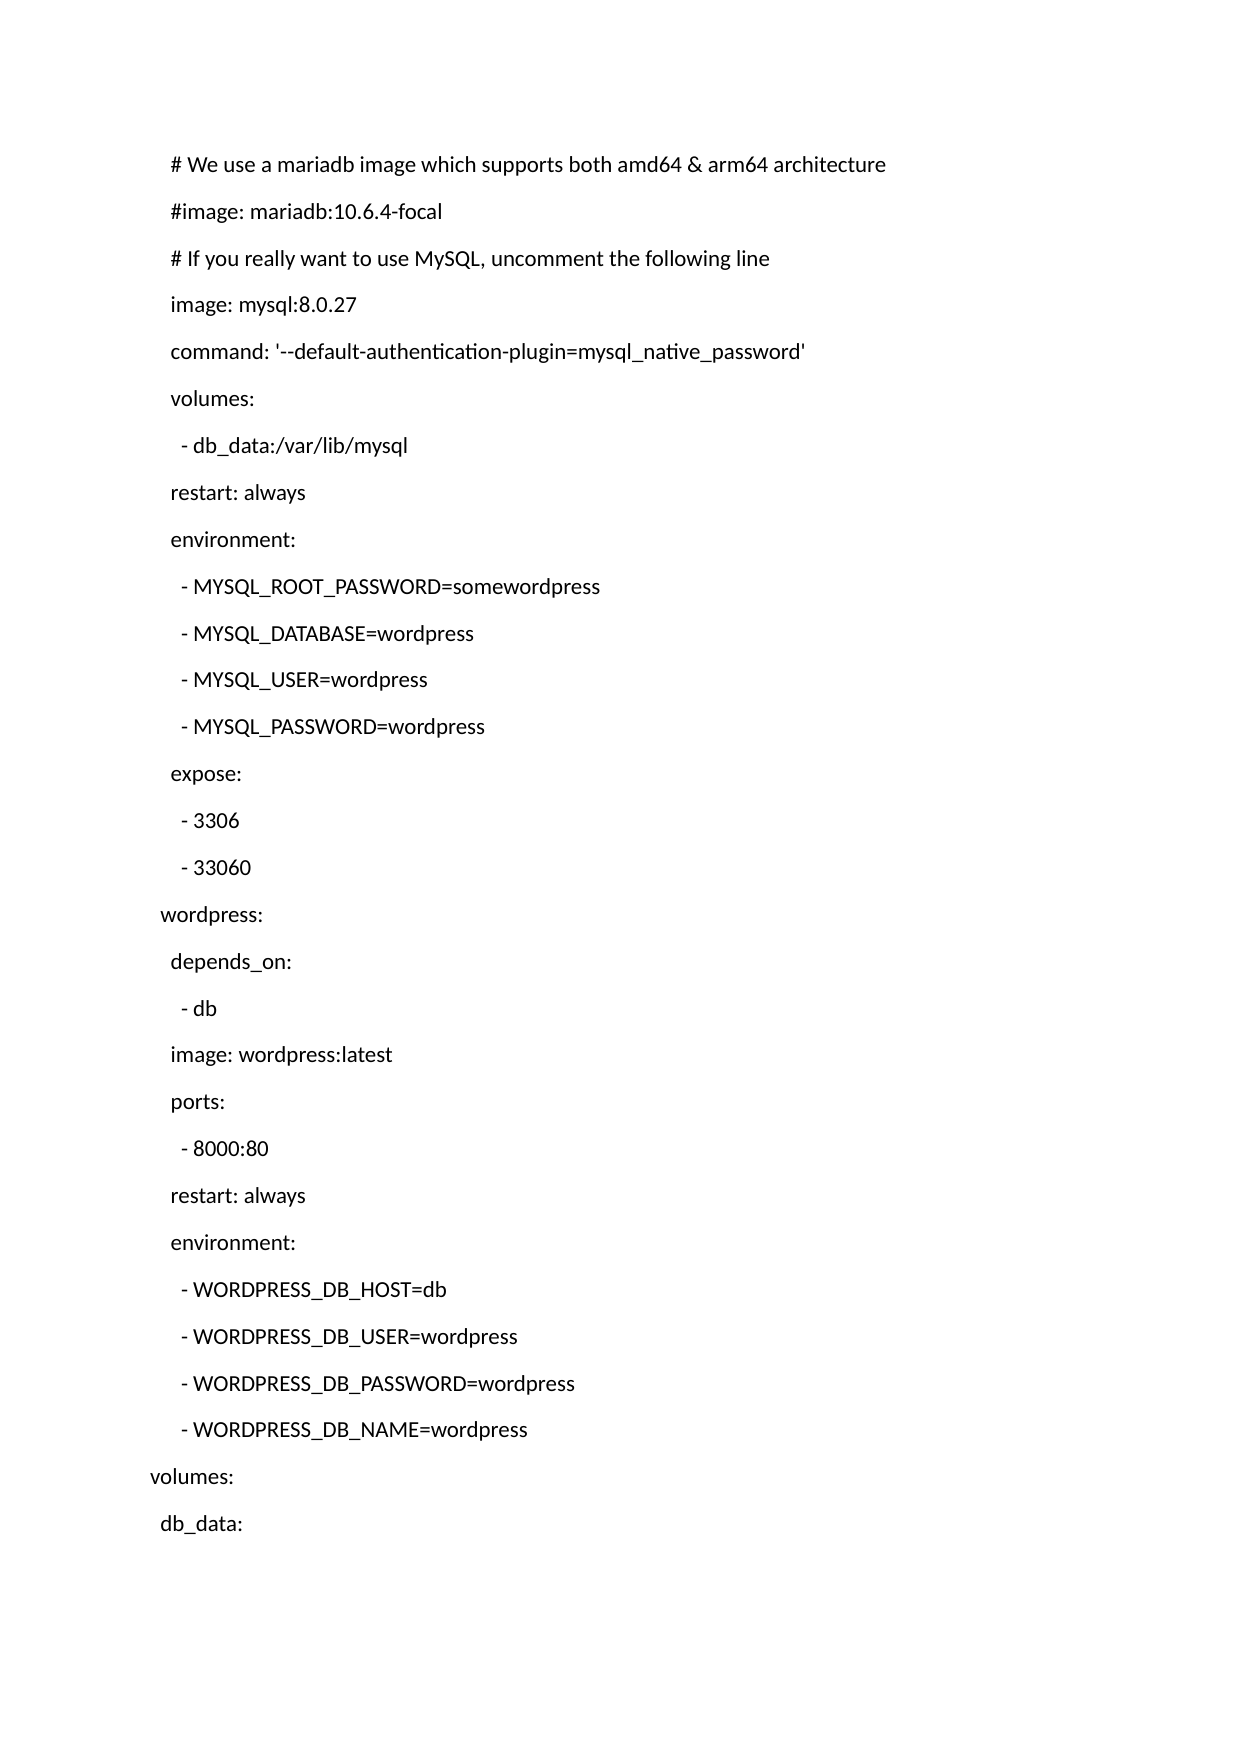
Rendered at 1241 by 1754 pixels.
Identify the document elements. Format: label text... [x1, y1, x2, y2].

text - MYSQL_PASSWORD=wordpress [150, 712, 1090, 741]
text depends_on: [150, 947, 1090, 975]
text - 33060 [150, 853, 1090, 881]
text image: mysql:8.0.27 [150, 291, 1090, 319]
text #image: mariadb:10.6.4-focal [150, 197, 1090, 225]
text restart: always [150, 1181, 1090, 1209]
text # We use a mariadb image which supports both amd64 & arm64 architecture [150, 150, 1090, 178]
text wordpress: [150, 900, 1090, 928]
text - MYSQL_ROOT_PASSWORD=somewordpress [150, 572, 1090, 600]
text db_data: [150, 1509, 1090, 1537]
text - db_data:/var/lib/mysql [150, 431, 1090, 459]
text - WORDPRESS_DB_NAME=wordpress [150, 1416, 1090, 1444]
text environment: [150, 1228, 1090, 1256]
text environment: [150, 525, 1090, 553]
text command: '--default-authentication-plugin=mysql_native_password' [150, 337, 1090, 366]
text - WORDPRESS_DB_USER=wordpress [150, 1322, 1090, 1350]
text - MYSQL_USER=wordpress [150, 666, 1090, 694]
text - 8000:80 [150, 1134, 1090, 1162]
text restart: always [150, 478, 1090, 506]
text - 3306 [150, 806, 1090, 834]
text expose: [150, 759, 1090, 787]
text - db [150, 994, 1090, 1022]
text - MYSQL_DATABASE=wordpress [150, 619, 1090, 647]
text # If you really want to use MySQL, uncomment the following line [150, 244, 1090, 272]
text volumes: [150, 1462, 1090, 1491]
text - WORDPRESS_DB_PASSWORD=wordpress [150, 1369, 1090, 1397]
text volumes: [150, 384, 1090, 412]
text image: wordpress:latest [150, 1041, 1090, 1069]
text - WORDPRESS_DB_HOST=db [150, 1275, 1090, 1303]
text ports: [150, 1087, 1090, 1116]
